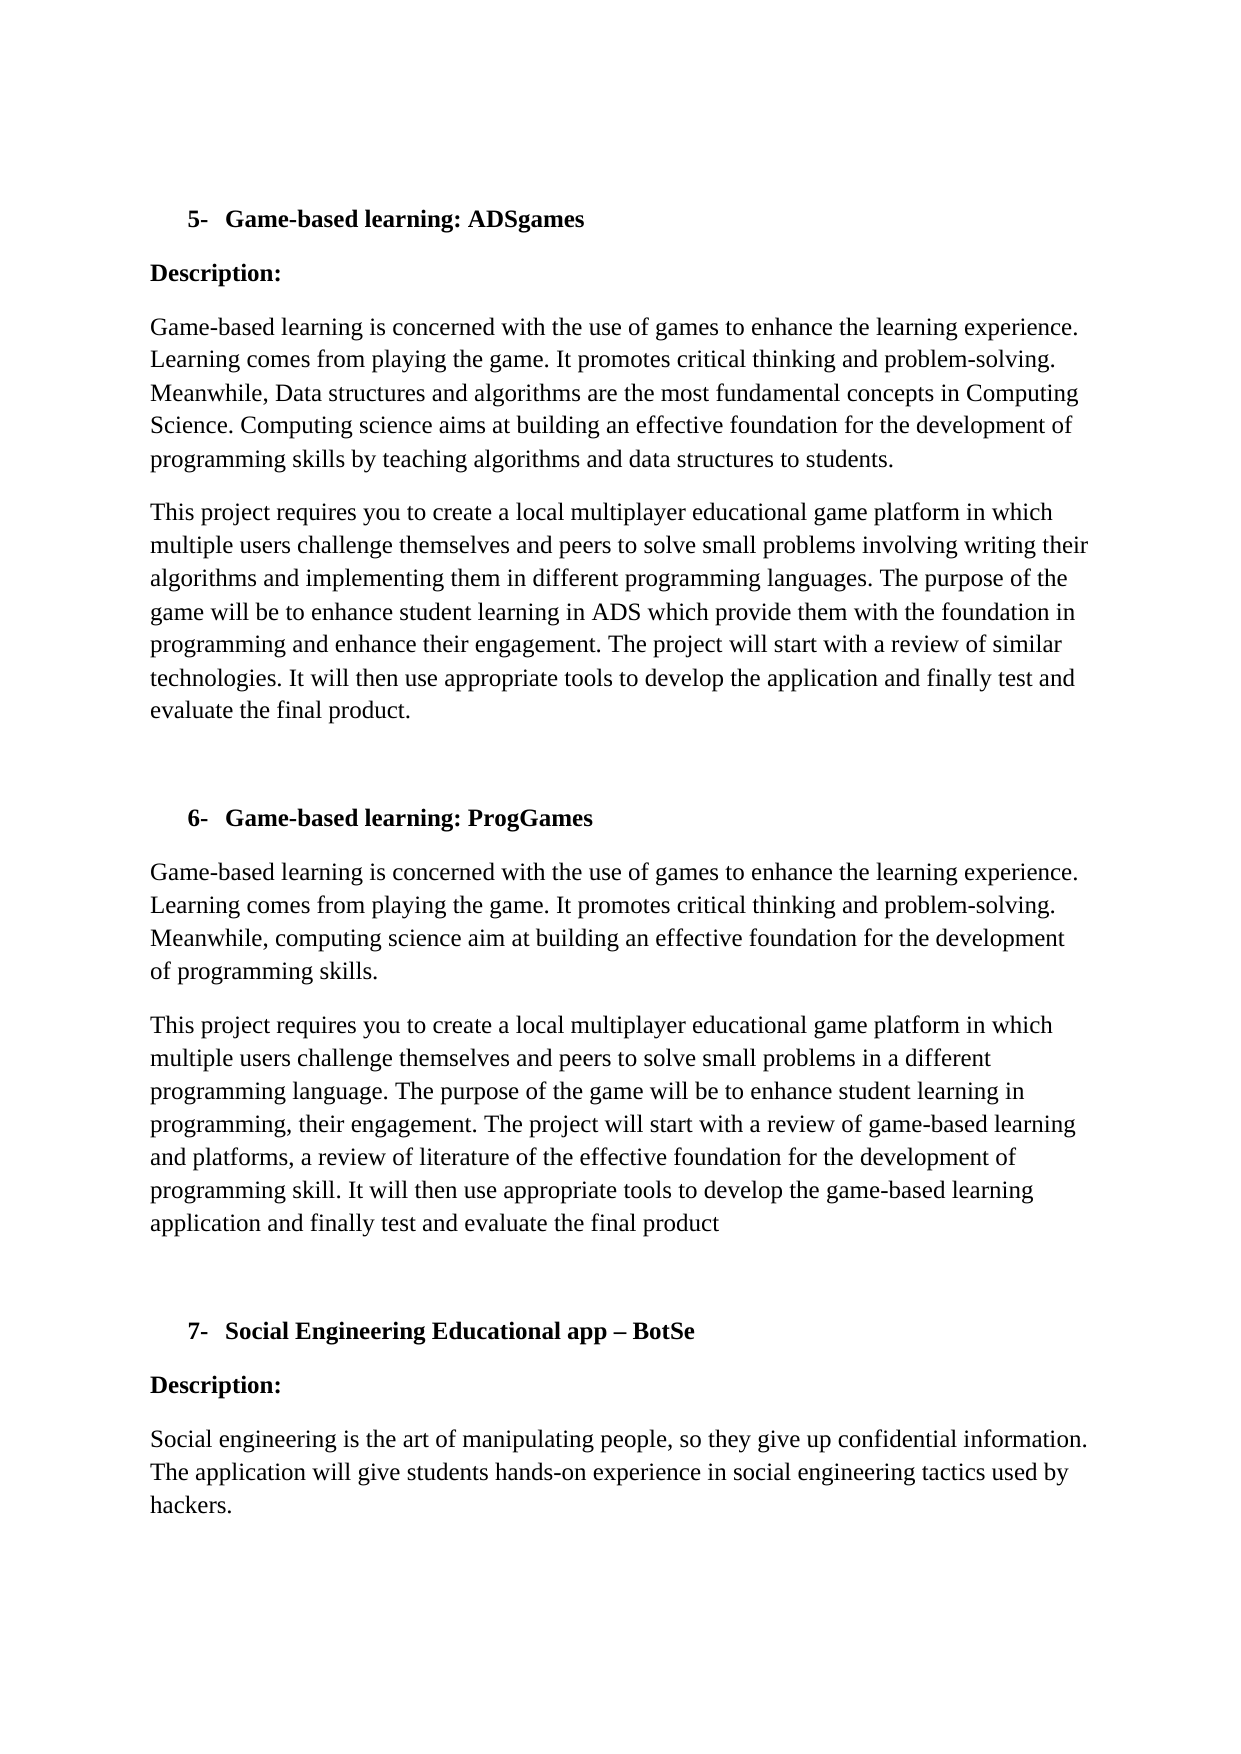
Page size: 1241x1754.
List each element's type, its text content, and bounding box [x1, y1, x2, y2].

text This project requires you to create a local multiplayer educational game platform in which multiple users challenge themselves and peers to solve small problems involving writing their algorithms and implementing them in different programming languages. The purpose of the game will be to enhance student learning in ADS which provide them with the foundation in programming and enhance their engagement. The project will start with a review of similar technologies. It will then use appropriate tools to develop the application and finally test and evaluate the final product. [150, 497, 1090, 724]
text This project requires you to create a local multiplayer educational game platform in which multiple users challenge themselves and peers to solve small problems in a different programming language. The purpose of the game will be to enhance student learning in programming, their engagement. The project will start with a review of game-based learning and platforms, a review of literature of the effective foundation for the development of programming skill. It will then use appropriate tools to develop the game-based learning application and finally test and evaluate the final product [150, 1010, 1090, 1237]
list Game-based learning: ProgGames [187, 803, 1090, 832]
text Description: [150, 1370, 1090, 1398]
text Social engineering is the art of manipulating people, so they give up confidential information. The application will give students hands-on experience in social engineering tactics used by hackers. [150, 1424, 1090, 1518]
text Game-based learning is concerned with the use of games to enhance the learning experience. Learning comes from playing the game. It promotes critical thinking and problem-solving. Meanwhile, computing science aim at building an effective foundation for the development of programming skills. [150, 857, 1090, 985]
text Game-based learning is concerned with the use of games to enhance the learning experience. Learning comes from playing the game. It promotes critical thinking and problem-solving. Meanwhile, Data structures and algorithms are the most fundamental concepts in Computing Science. Computing science aims at building an effective foundation for the development of programming skills by teaching algorithms and data structures to students. [150, 312, 1090, 472]
list Game-based learning: ADSgames [187, 204, 1090, 233]
text Description: [150, 258, 1090, 286]
list Social Engineering Educational app – BotSe [187, 1316, 1090, 1345]
